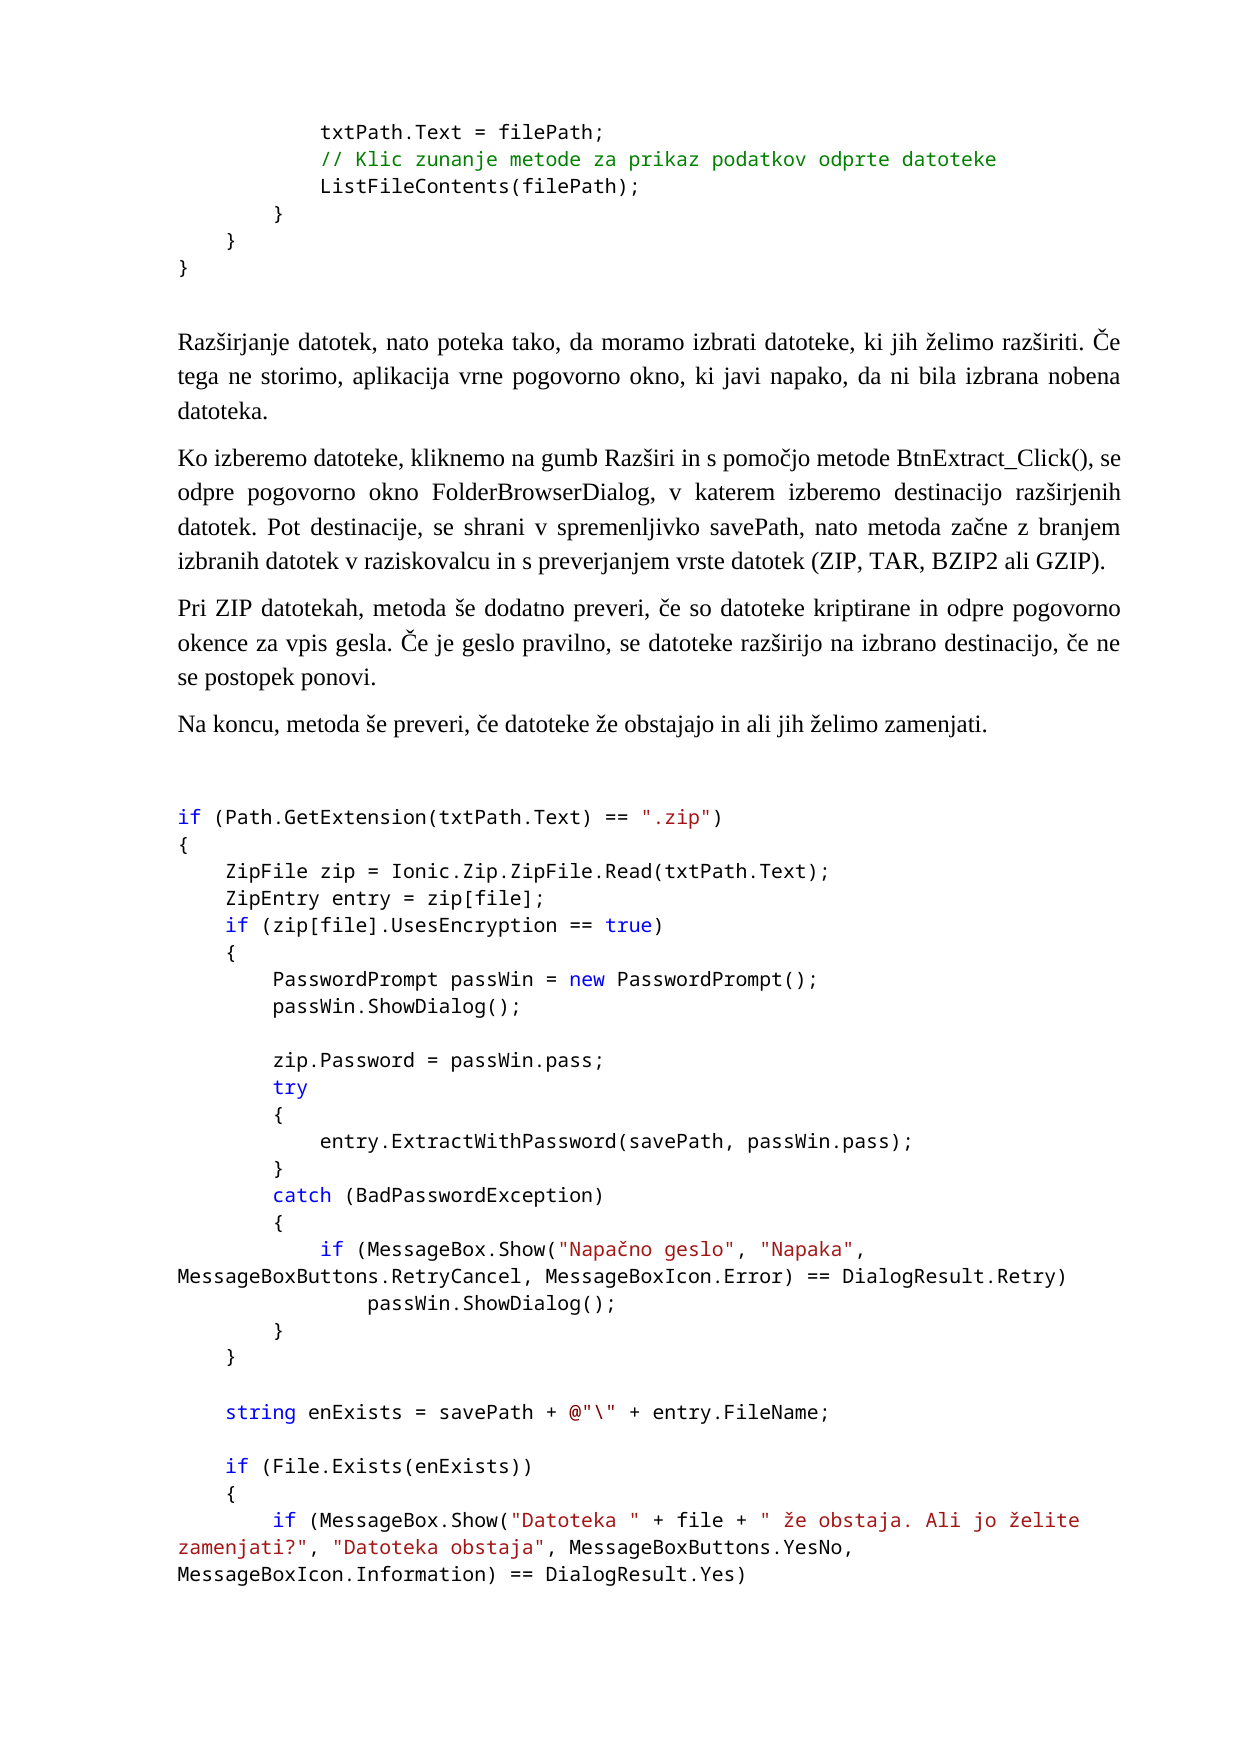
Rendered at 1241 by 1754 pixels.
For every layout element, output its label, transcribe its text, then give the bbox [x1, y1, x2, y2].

text // Klic zunanje metode za prikaz podatkov odprte datoteke [177, 145, 1122, 172]
text } [177, 1343, 1122, 1370]
text if (MessageBox.Show("Napačno geslo", "Napaka", MessageBoxButtons.RetryCancel, MessageBoxIcon.Error) == DialogResult.Retry) [177, 1235, 1122, 1289]
text { [177, 830, 1122, 857]
text { [177, 1208, 1122, 1235]
text if (zip[file].UsesEncryption == true) [177, 911, 1122, 938]
text Razširjanje datotek, nato poteka tako, da moramo izbrati datoteke, ki jih želimo razširiti. Če tega ne storimo, aplikacija vrne pogovorno okno, ki javi napako, da ni bila izbrana nobena datoteka. [177, 327, 1122, 425]
text txtPath.Text = filePath; [177, 118, 1122, 145]
text { [177, 938, 1122, 965]
text try [177, 1073, 1122, 1100]
text passWin.ShowDialog(); [177, 1289, 1122, 1316]
text { [177, 1479, 1122, 1506]
text entry.ExtractWithPassword(savePath, passWin.pass); [177, 1127, 1122, 1154]
text Na koncu, metoda še preveri, če datoteke že obstajajo in ali jih želimo zamenjati. [177, 709, 1122, 738]
text } [177, 1154, 1122, 1181]
text } [177, 226, 1122, 253]
text string enExists = savePath + @"\" + entry.FileName; [177, 1398, 1122, 1426]
text passWin.ShowDialog(); [177, 992, 1122, 1019]
text Pri ZIP datotekah, metoda še dodatno preveri, če so datoteke kriptirane in odpre pogovorno okence za vpis gesla. Če je geslo pravilno, se datoteke razširijo na izbrano destinacijo, če ne se postopek ponovi. [177, 593, 1122, 691]
text ListFileContents(filePath); [177, 172, 1122, 199]
text } [177, 1316, 1122, 1343]
text ZipFile zip = Ionic.Zip.ZipFile.Read(txtPath.Text); [177, 857, 1122, 884]
text zip.Password = passWin.pass; [177, 1046, 1122, 1073]
text if (MessageBox.Show("Datoteka " + file + " že obstaja. Ali jo želite zamenjati?", "Datoteka obstaja", MessageBoxButtons.YesNo, MessageBoxIcon.Information) == DialogResult.Yes) [177, 1506, 1122, 1587]
text PasswordPrompt passWin = new PasswordPrompt(); [177, 965, 1122, 992]
text if (Path.GetExtension(txtPath.Text) == ".zip") [177, 803, 1122, 830]
text if (File.Exists(enExists)) [177, 1452, 1122, 1479]
text } [177, 199, 1122, 226]
text ZipEntry entry = zip[file]; [177, 884, 1122, 911]
text } [177, 253, 1122, 280]
text { [177, 1100, 1122, 1127]
text catch (BadPasswordException) [177, 1181, 1122, 1208]
